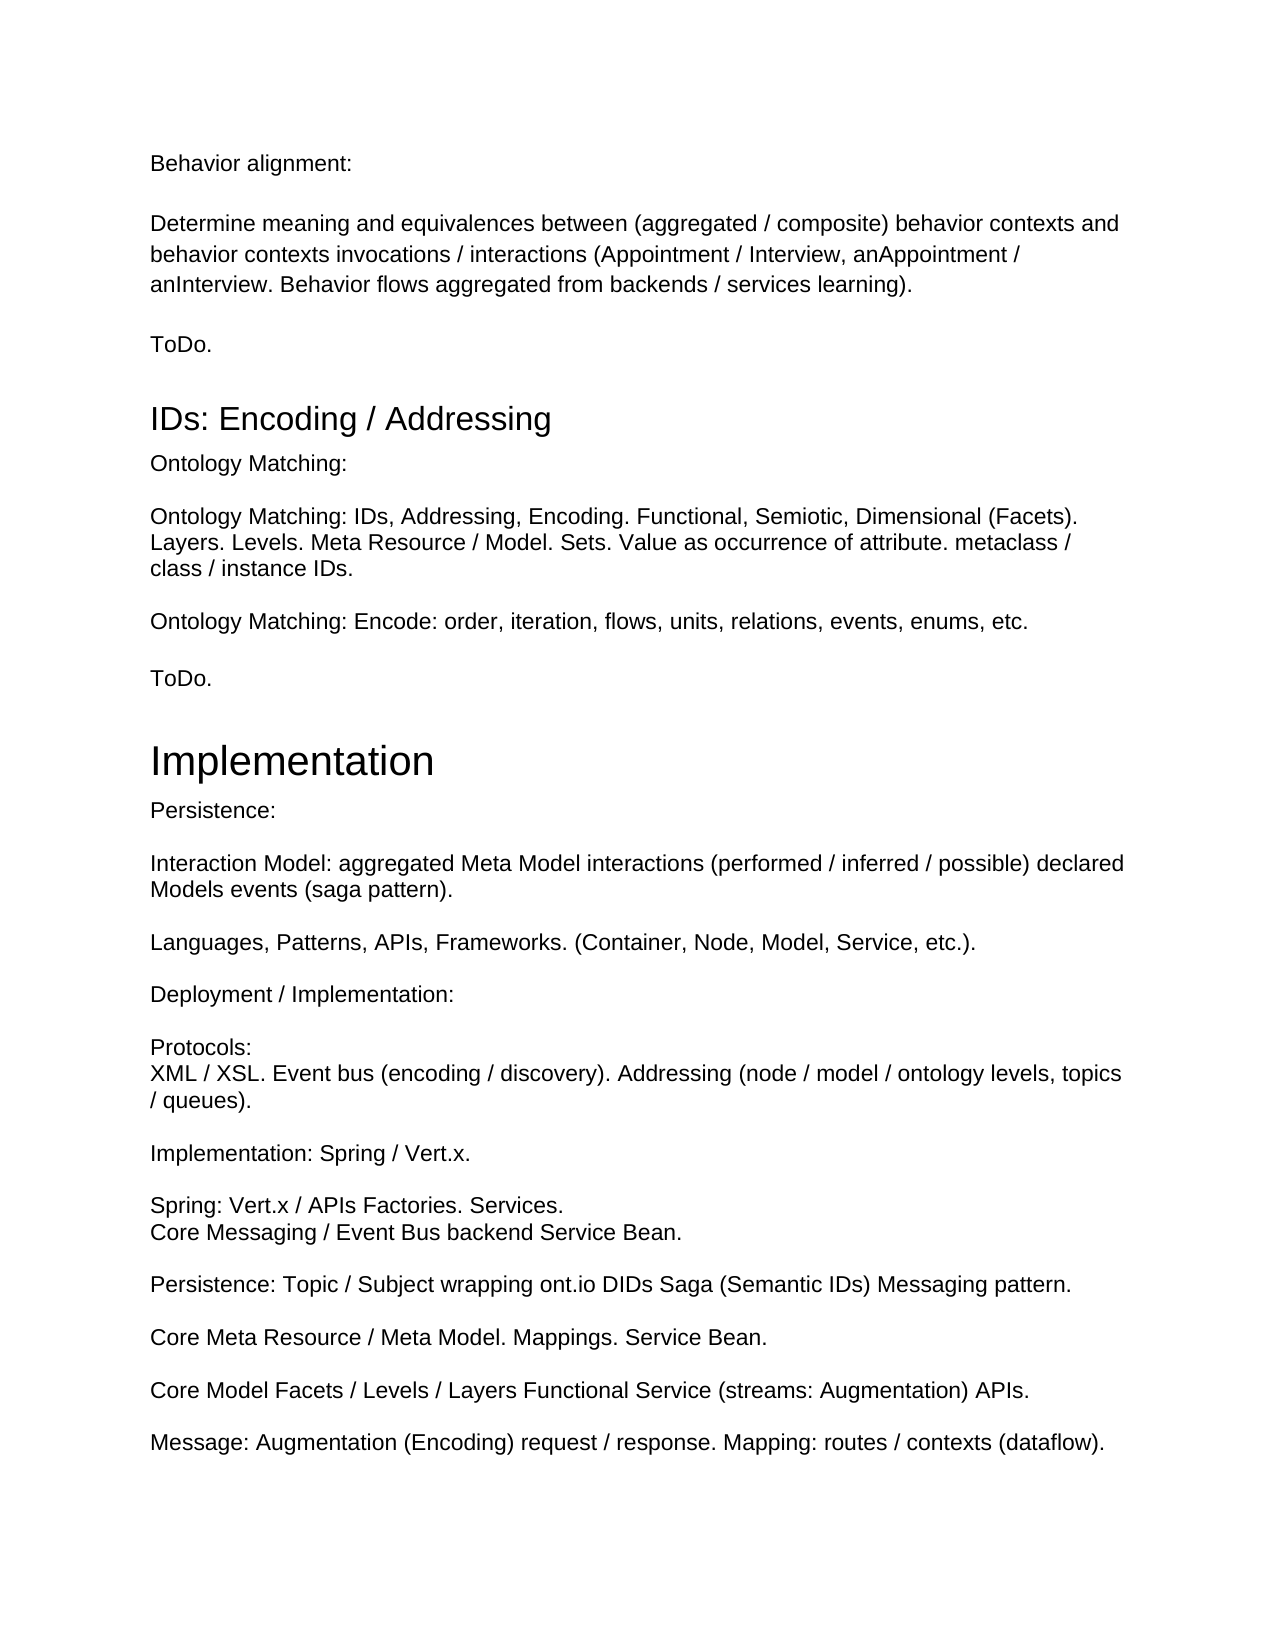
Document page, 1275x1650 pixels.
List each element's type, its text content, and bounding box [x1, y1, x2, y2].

text Deployment / Implementation: [150, 981, 1125, 1008]
text Core Model Facets / Levels / Layers Functional Service (streams: Augmentation) APIs. [150, 1377, 1125, 1403]
text ToDo. [150, 664, 1125, 691]
text Interaction Model: aggregated Meta Model interactions (performed / inferred / possible) declared Models events (saga pattern). [150, 849, 1125, 902]
text Protocols: [150, 1034, 1125, 1060]
text Languages, Patterns, APIs, Frameworks. (Container, Node, Model, Service, etc.). [150, 929, 1125, 955]
subtitle IDs: Encoding / Addressing [150, 399, 1125, 437]
text Persistence: Topic / Subject wrapping ont.io DIDs Saga (Semantic IDs) Messaging pattern. [150, 1271, 1125, 1298]
text Spring: Vert.x / APIs Factories. Services. [150, 1192, 1125, 1218]
text Persistence: [150, 797, 1125, 823]
text ToDo. [150, 331, 1125, 358]
text Ontology Matching: Encode: order, iteration, flows, units, relations, events, enums, etc. [150, 608, 1125, 634]
text Ontology Matching: IDs, Addressing, Encoding. Functional, Semiotic, Dimensional (Facets). Layers. Levels. Meta Resource / Model. Sets. Value as occurrence of attribute. metaclass / class / instance IDs. [150, 503, 1125, 582]
text XML / XSL. Event bus (encoding / discovery). Addressing (node / model / ontology levels, topics / queues). [150, 1060, 1125, 1113]
text Implementation: Spring / Vert.x. [150, 1139, 1125, 1166]
text Core Meta Resource / Meta Model. Mappings. Service Bean. [150, 1324, 1125, 1350]
text Message: Augmentation (Encoding) request / response. Mapping: routes / contexts (dataflow). [150, 1429, 1125, 1456]
text Ontology Matching: [150, 450, 1125, 476]
subtitle Implementation [150, 736, 1125, 784]
text Core Messaging / Event Bus backend Service Bean. [150, 1218, 1125, 1245]
